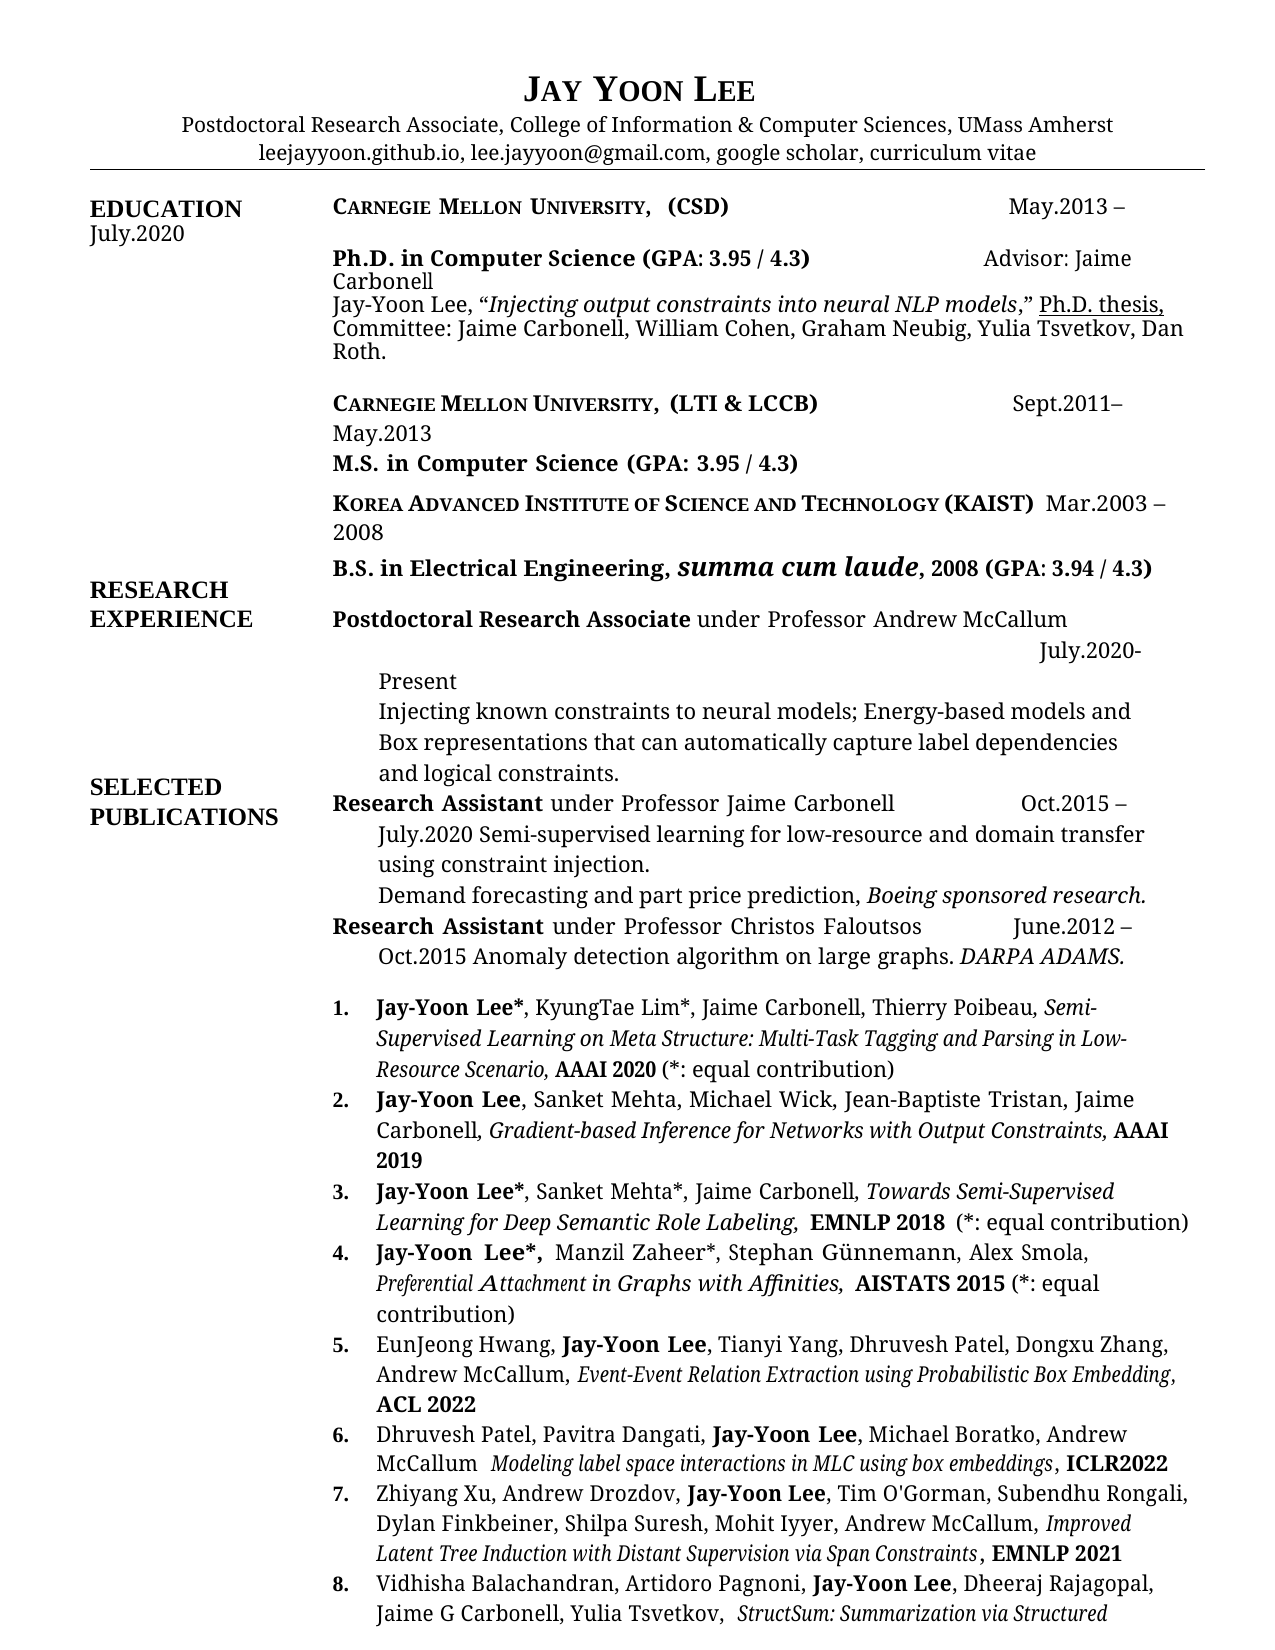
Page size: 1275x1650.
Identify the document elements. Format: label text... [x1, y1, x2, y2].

text EDUCATION CARNEGIE MELLON UNIVERSITY, (CSD) May.2013 – July.2020 [89, 193, 1196, 247]
text Postdoctoral Research Associate under Professor Andrew McCallum July.2020- Present [332, 604, 1199, 696]
text Ph.D. in Computer Science (GPA: 3.95 / 4.3) Advisor: Jaime Carbonell [332, 247, 1202, 294]
text KOREA ADVANCED INSTITUTE OF SCIENCE AND TECHNOLOGY (KAIST) Mar.2003 – 2008 [332, 487, 1202, 547]
list Jay-Yoon Lee*, KyungTae Lim*, Jaime Carbonell, Thierry Poibeau, Semi-Supervised Learning on Meta Structure: Multi-Task Tagging and Parsing in Low-Resource Scenario, AAAI 2020 (*: equal contribution) [332, 992, 1191, 1083]
text M.S. in Computer Science (GPA: 3.95 / 4.3) [332, 448, 1202, 478]
text Postdoctoral Research Associate, College of Information & Computer Sciences, UMass Amherst [89, 110, 1205, 138]
text SELECTED [89, 741, 302, 801]
text CARNEGIE MELLON UNIVERSITY, (LTI & LCCB) Sept.2011– May.2013 [332, 388, 1202, 447]
text Injecting known constraints to neural models; Energy-based models and Box representations that can automatically capture label dependencies and logical constraints. [332, 696, 1161, 787]
text PUBLICATIONS [89, 803, 305, 831]
list EunJeong Hwang, Jay-Yoon Lee, Tianyi Yang, Dhruvesh Patel, Dongxu Zhang, Andrew McCallum, Event-Event Relation Extraction using Probabilistic Box Embedding, ACL 2022 [332, 1329, 1191, 1419]
text Demand forecasting and part price prediction, Boeing sponsored research. [332, 880, 1199, 910]
text Research Assistant under Professor Jaime Carbonell Oct.2015 –July.2020 Semi-supervised learning for low-resource and domain transfer using constraint injection. [332, 788, 1199, 879]
list Jay-Yoon Lee, Sanket Mehta, Michael Wick, Jean-Baptiste Tristan, Jaime Carbonell, Gradient-based Inference for Networks with Output Constraints, AAAI 2019 [332, 1084, 1191, 1175]
text RESEARCH EXPERIENCE [89, 575, 271, 632]
text leejayyoon.github.io, lee.jayyoon@gmail.com, google scholar, curriculum vitae [89, 138, 1205, 170]
text B.S. in Electrical Engineering, summa cum laude, 2008 (GPA: 3.94 / 4.3) [332, 548, 1202, 584]
list Zhiyang Xu, Andrew Drozdov, Jay-Yoon Lee, Tim O'Gorman, Subendhu Rongali, Dylan Finkbeiner, Shilpa Suresh, Mohit Iyyer, Andrew McCallum, Improved Latent Tree Induction with Distant Supervision via Span Constraints, EMNLP 2021 [332, 1478, 1191, 1568]
list Jay-Yoon Lee*, Sanket Mehta*, Jaime Carbonell, Towards Semi-Supervised Learning for Deep Semantic Role Labeling, EMNLP 2018 (*: equal contribution) [332, 1176, 1191, 1237]
text JAY YOON LEE [441, 67, 838, 110]
list Dhruvesh Patel, Pavitra Dangati, Jay-Yoon Lee, Michael Boratko, Andrew McCallum Modeling label space interactions in MLC using box embeddings, ICLR2022 [332, 1419, 1191, 1478]
list Jay-Yoon Lee*, Manzil Zaheer*, Stephan Günnemann, Alex Smola, Preferential Attachment in Graphs with Affinities, AISTATS 2015 (*: equal contribution) [332, 1237, 1191, 1328]
text Jay-Yoon Lee, “Injecting output constraints into neural NLP models,” Ph.D. thesis, Committee: Jaime Carbonell, William Cohen, Graham Neubig, Yulia Tsvetkov, Dan Roth. [332, 294, 1202, 364]
text Research Assistant under Professor Christos Faloutsos June.2012 –Oct.2015 Anomaly detection algorithm on large graphs. DARPA ADAMS. [332, 911, 1199, 971]
